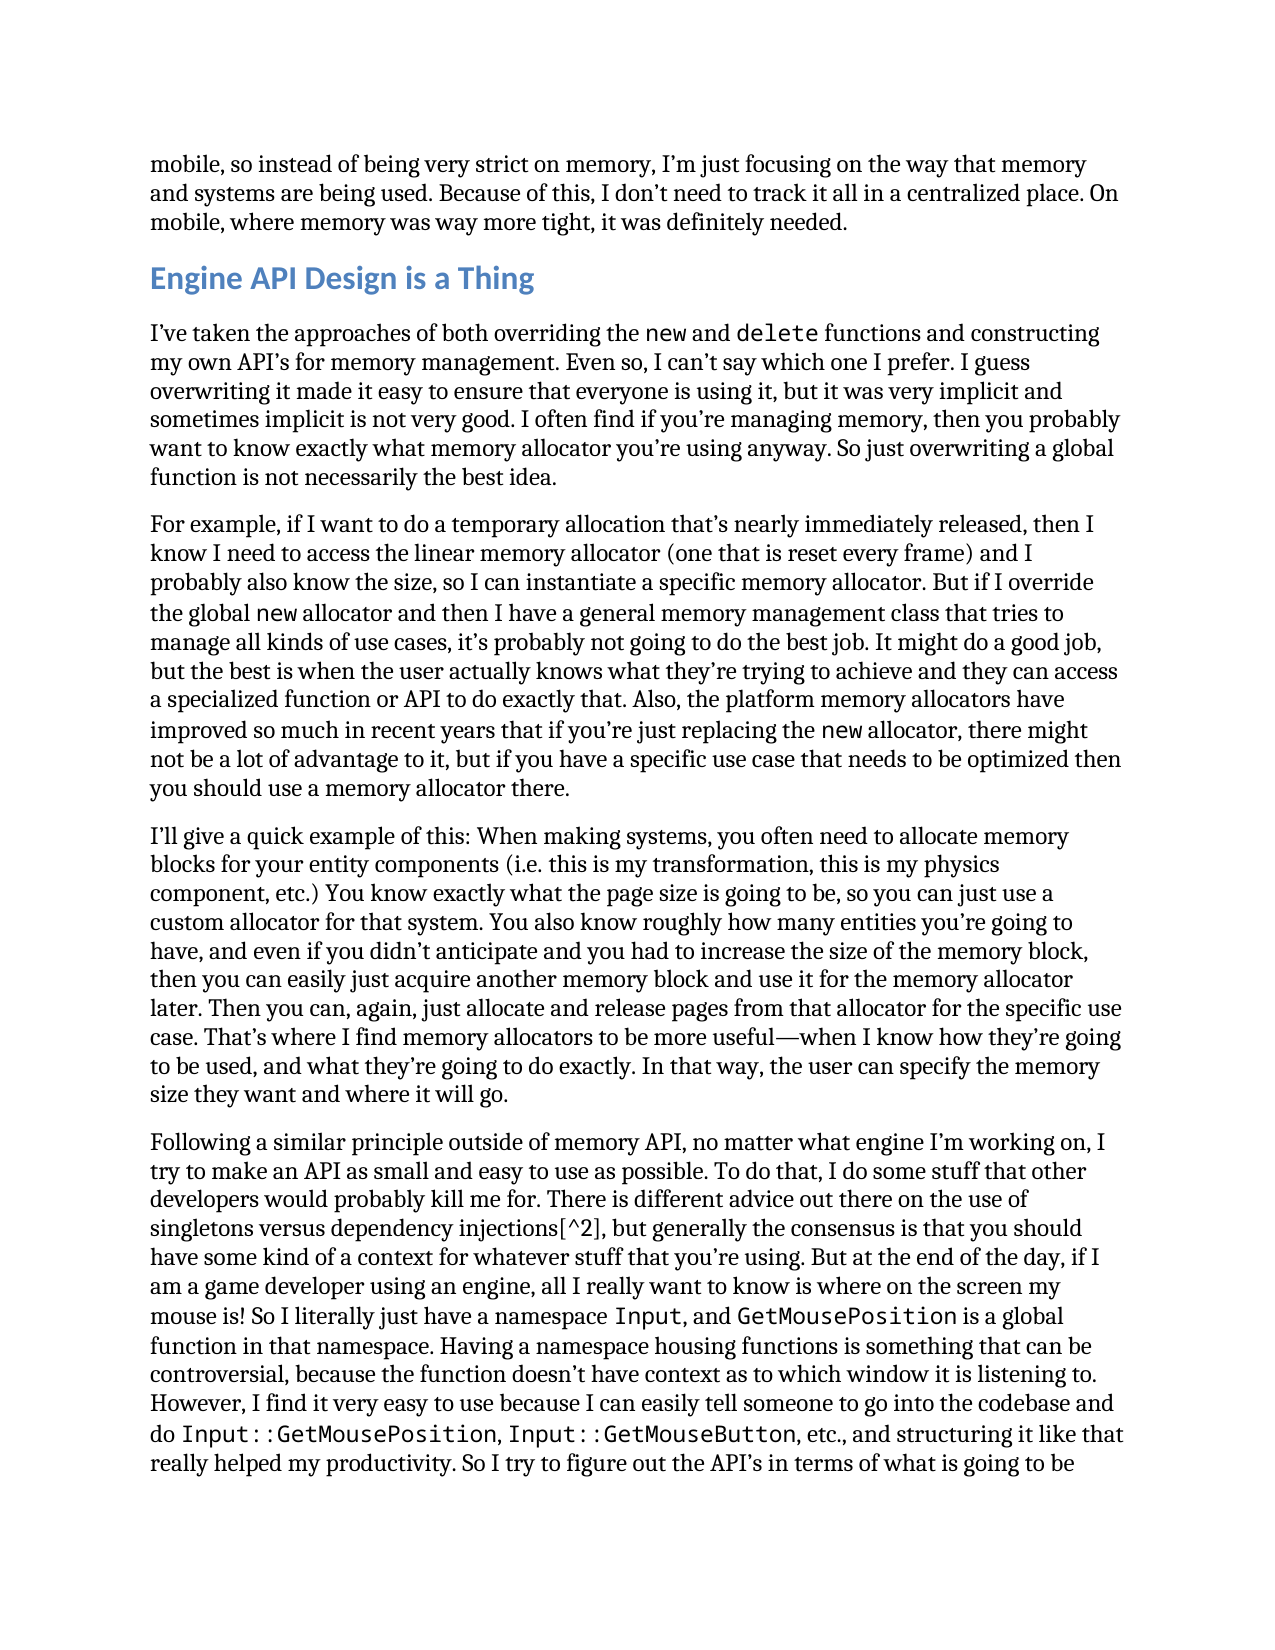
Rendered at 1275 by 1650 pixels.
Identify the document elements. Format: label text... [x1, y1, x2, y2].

subtitle Engine API Design is a Thing [150, 257, 1125, 298]
text I’ve taken the approaches of both overriding the new and delete functions and constructing my own API’s for memory management. Even so, I can’t say which one I prefer. I guess overwriting it made it easy to ensure that everyone is using it, but it was very implicit and sometimes implicit is not very good. I often find if you’re managing memory, then you probably want to know exactly what memory allocator you’re using anyway. So just overwriting a global function is not necessarily the best idea. [150, 317, 1125, 492]
text I’ll give a quick example of this: When making systems, you often need to allocate memory blocks for your entity components (i.e. this is my transformation, this is my physics component, etc.) You know exactly what the page size is going to be, so you can just use a custom allocator for that system. You also know roughly how many entities you’re going to have, and even if you didn’t anticipate and you had to increase the size of the memory block, then you can easily just acquire another memory block and use it for the memory allocator later. Then you can, again, just allocate and release pages from that allocator for the specific use case. That’s where I find memory allocators to be more useful—when I know how they’re going to be used, and what they’re going to do exactly. In that way, the user can specify the memory size they want and where it will go. [150, 822, 1125, 1109]
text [150, 150, 1125, 236]
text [150, 1128, 1125, 1478]
text For example, if I want to do a temporary allocation that’s nearly immediately released, then I know I need to access the linear memory allocator (one that is reset every frame) and I probably also know the size, so I can instantiate a specific memory allocator. But if I override the global new allocator and then I have a general memory management class that tries to manage all kinds of use cases, it’s probably not going to do the best job. It might do a good job, but the best is when the user actually knows what they’re trying to achieve and they can access a specialized function or API to do exactly that. Also, the platform memory allocators have improved so much in recent years that if you’re just replacing the new allocator, there might not be a lot of advantage to it, but if you have a specific use case that needs to be optimized then you should use a memory allocator there. [150, 510, 1125, 803]
